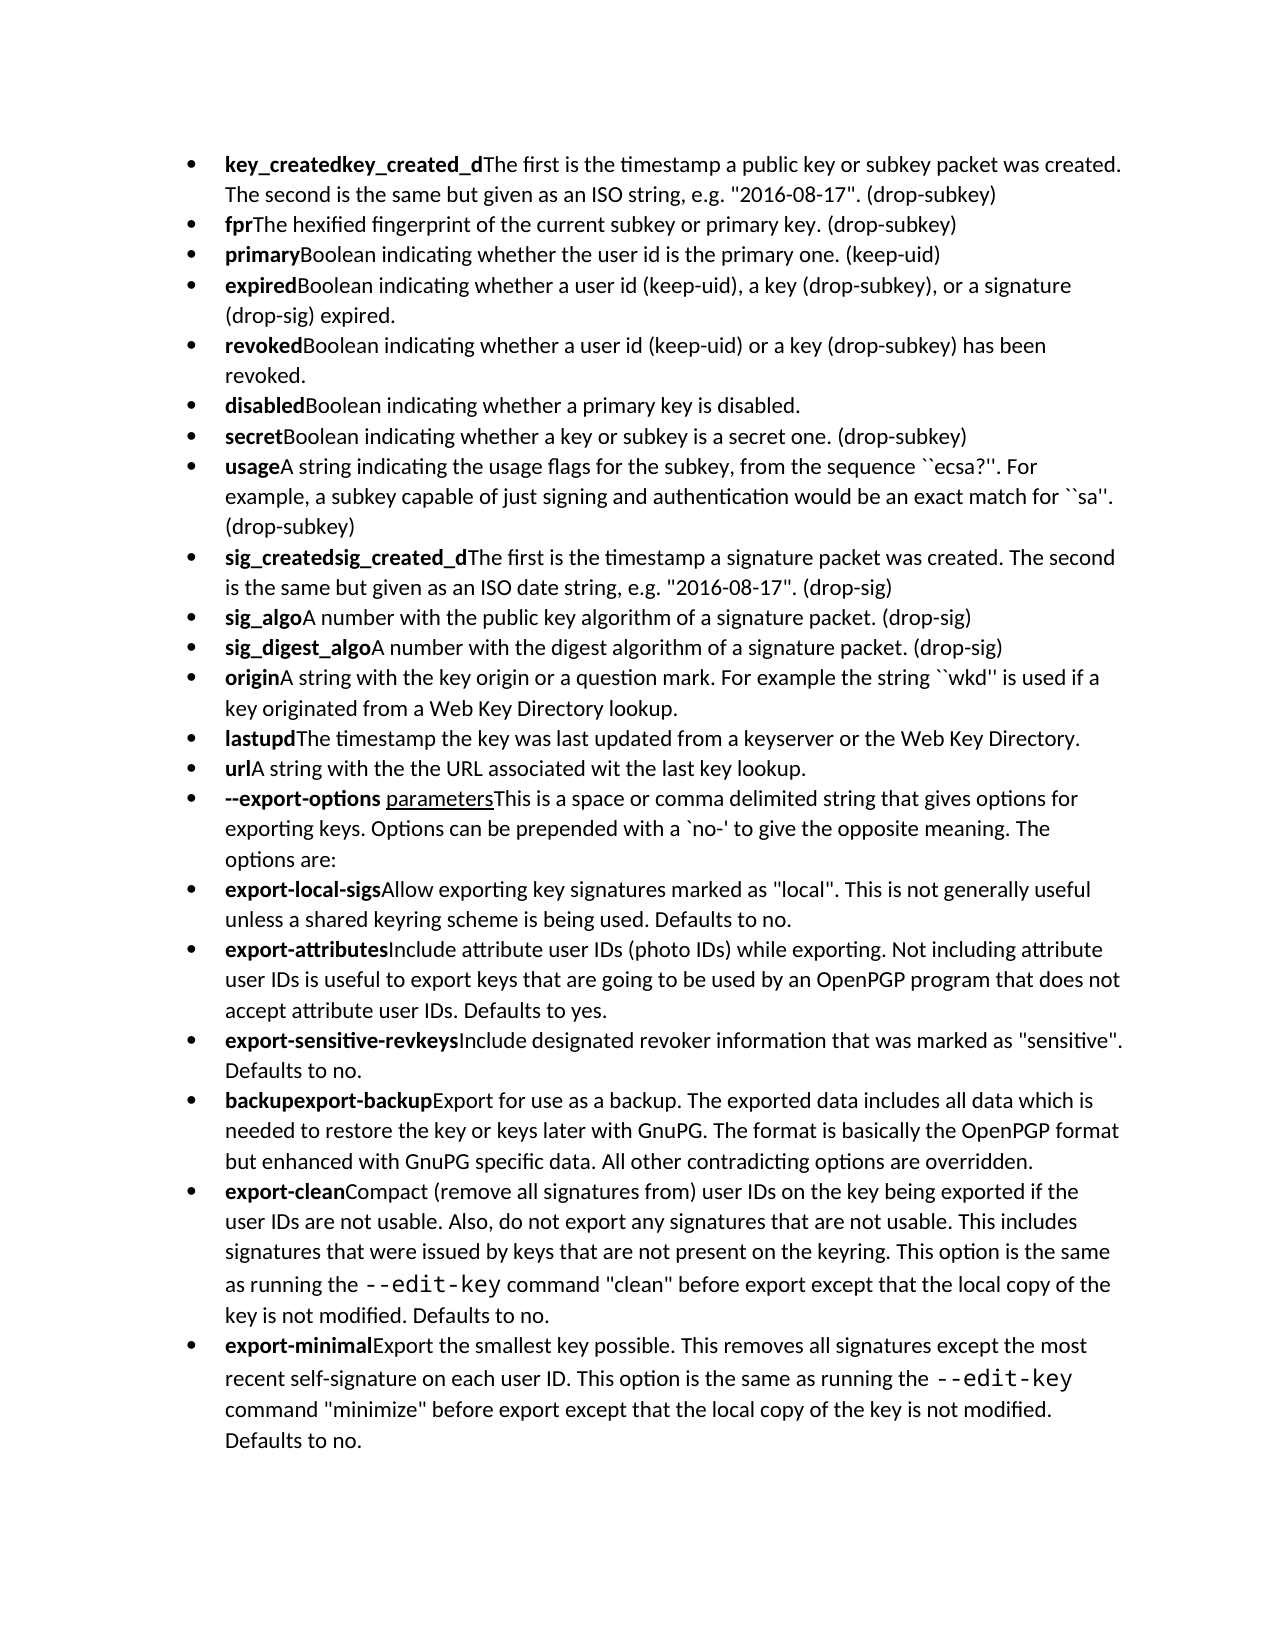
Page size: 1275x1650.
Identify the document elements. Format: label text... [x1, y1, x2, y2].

list export-local-sigsAllow exporting key signatures marked as "local". This is not generally useful unless a shared keyring scheme is being used. Defaults to no. [187, 875, 1125, 933]
list --export-options parametersThis is a space or comma delimited string that gives options for exporting keys. Options can be prepended with a `no-' to give the opposite meaning. The options are: [187, 784, 1125, 873]
list export-attributesInclude attribute user IDs (photo IDs) while exporting. Not including attribute user IDs is useful to export keys that are going to be used by an OpenPGP program that does not accept attribute user IDs. Defaults to yes. [187, 935, 1125, 1024]
list sig_createdsig_created_dThe first is the timestamp a signature packet was created. The second is the same but given as an ISO date string, e.g. "2016-08-17". (drop-sig) [187, 543, 1125, 601]
list expiredBoolean indicating whether a user id (keep-uid), a key (drop-subkey), or a signature (drop-sig) expired. [187, 271, 1125, 329]
list fprThe hexified fingerprint of the current subkey or primary key. (drop-subkey) [187, 210, 1125, 238]
list sig_algoA number with the public key algorithm of a signature packet. (drop-sig) [187, 603, 1125, 631]
list originA string with the key origin or a question mark. For example the string ``wkd'' is used if a key originated from a Web Key Directory lookup. [187, 663, 1125, 722]
list primaryBoolean indicating whether the user id is the primary one. (keep-uid) [187, 241, 1125, 269]
list urlA string with the the URL associated wit the last key lookup. [187, 754, 1125, 782]
list disabledBoolean indicating whether a primary key is disabled. [187, 392, 1125, 420]
list export-minimalExport the smallest key possible. This removes all signatures except the most recent self-signature on each user ID. This option is the same as running the --edit-key command "minimize" before export except that the local copy of the key is not modified. Defaults to no. [187, 1332, 1125, 1454]
list export-cleanCompact (remove all signatures from) user IDs on the key being exported if the user IDs are not usable. Also, do not export any signatures that are not usable. This includes signatures that were issued by keys that are not present on the keyring. This option is the same as running the --edit-key command "clean" before export except that the local copy of the key is not modified. Defaults to no. [187, 1177, 1125, 1329]
list lastupdThe timestamp the key was last updated from a keyserver or the Web Key Directory. [187, 724, 1125, 752]
list key_createdkey_created_dThe first is the timestamp a public key or subkey packet was created. The second is the same but given as an ISO string, e.g. "2016-08-17". (drop-subkey) [187, 150, 1125, 208]
list sig_digest_algoA number with the digest algorithm of a signature packet. (drop-sig) [187, 633, 1125, 661]
list revokedBoolean indicating whether a user id (keep-uid) or a key (drop-subkey) has been revoked. [187, 331, 1125, 389]
list usageA string indicating the usage flags for the subkey, from the sequence ``ecsa?''. For example, a subkey capable of just signing and authentication would be an exact match for ``sa''. (drop-subkey) [187, 452, 1125, 541]
list secretBoolean indicating whether a key or subkey is a secret one. (drop-subkey) [187, 422, 1125, 450]
list backupexport-backupExport for use as a backup. The exported data includes all data which is needed to restore the key or keys later with GnuPG. The format is basically the OpenPGP format but enhanced with GnuPG specific data. All other contradicting options are overridden. [187, 1086, 1125, 1175]
list export-sensitive-revkeysInclude designated revoker information that was marked as "sensitive". Defaults to no. [187, 1026, 1125, 1084]
